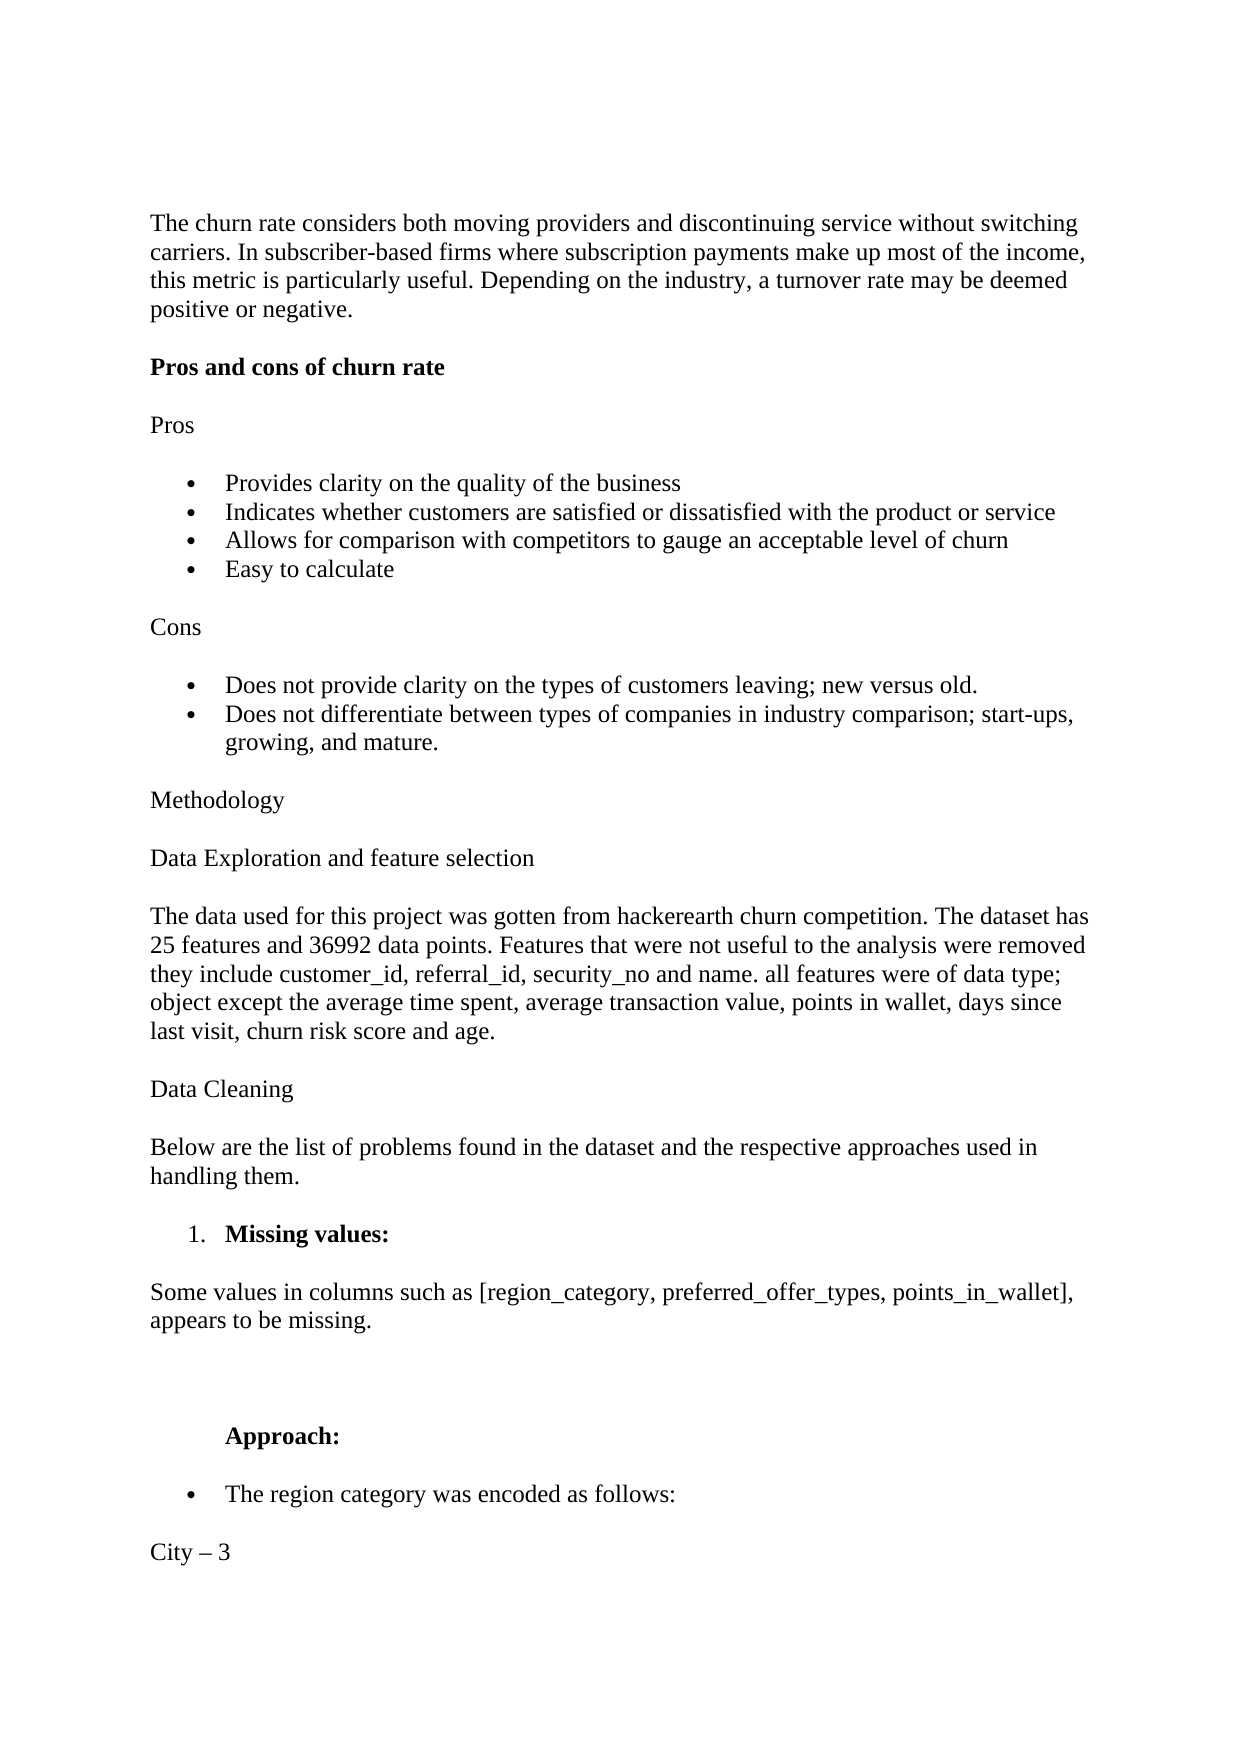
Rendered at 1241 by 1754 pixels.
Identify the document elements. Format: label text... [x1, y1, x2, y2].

list Provides clarity on the quality of the business [187, 468, 1090, 497]
text Data Exploration and feature selection [150, 843, 1090, 872]
text Methodology [150, 785, 1090, 814]
list Indicates whether customers are satisfied or dissatisfied with the product or service [187, 497, 1090, 525]
text Approach: [150, 1421, 1090, 1450]
text Below are the list of problems found in the dataset and the respective approaches used in handling them. [150, 1132, 1090, 1189]
list Allows for comparison with competitors to gauge an acceptable level of churn [187, 525, 1090, 554]
text Data Cleaning [150, 1074, 1090, 1103]
list Easy to calculate [187, 554, 1090, 583]
text Pros and cons of churn rate [150, 352, 1090, 381]
list The region category was encoded as follows: [187, 1479, 1090, 1508]
text The data used for this project was gotten from hackerearth churn competition. The dataset has 25 features and 36992 data points. Features that were not useful to the analysis were removed they include customer_id, referral_id, security_no and name. all features were of data type; object except the average time spent, average transaction value, points in wallet, days since last visit, churn risk score and age. [150, 901, 1090, 1045]
text Some values in columns such as [region_category, preferred_offer_types, points_in_wallet], appears to be missing. [150, 1277, 1090, 1334]
list Does not differentiate between types of companies in industry comparison; start-ups, growing, and mature. [187, 699, 1090, 756]
text Pros [150, 410, 1090, 439]
list Missing values: [187, 1219, 1090, 1247]
text Cons [150, 612, 1090, 641]
list Does not provide clarity on the types of customers leaving; new versus old. [187, 670, 1090, 699]
text The churn rate considers both moving providers and discontinuing service without switching carriers. In subscriber-based firms where subscription payments make up most of the income, this metric is particularly useful. Depending on the industry, a turnover rate may be deemed positive or negative. [150, 208, 1090, 323]
text City – 3 [150, 1537, 1090, 1566]
